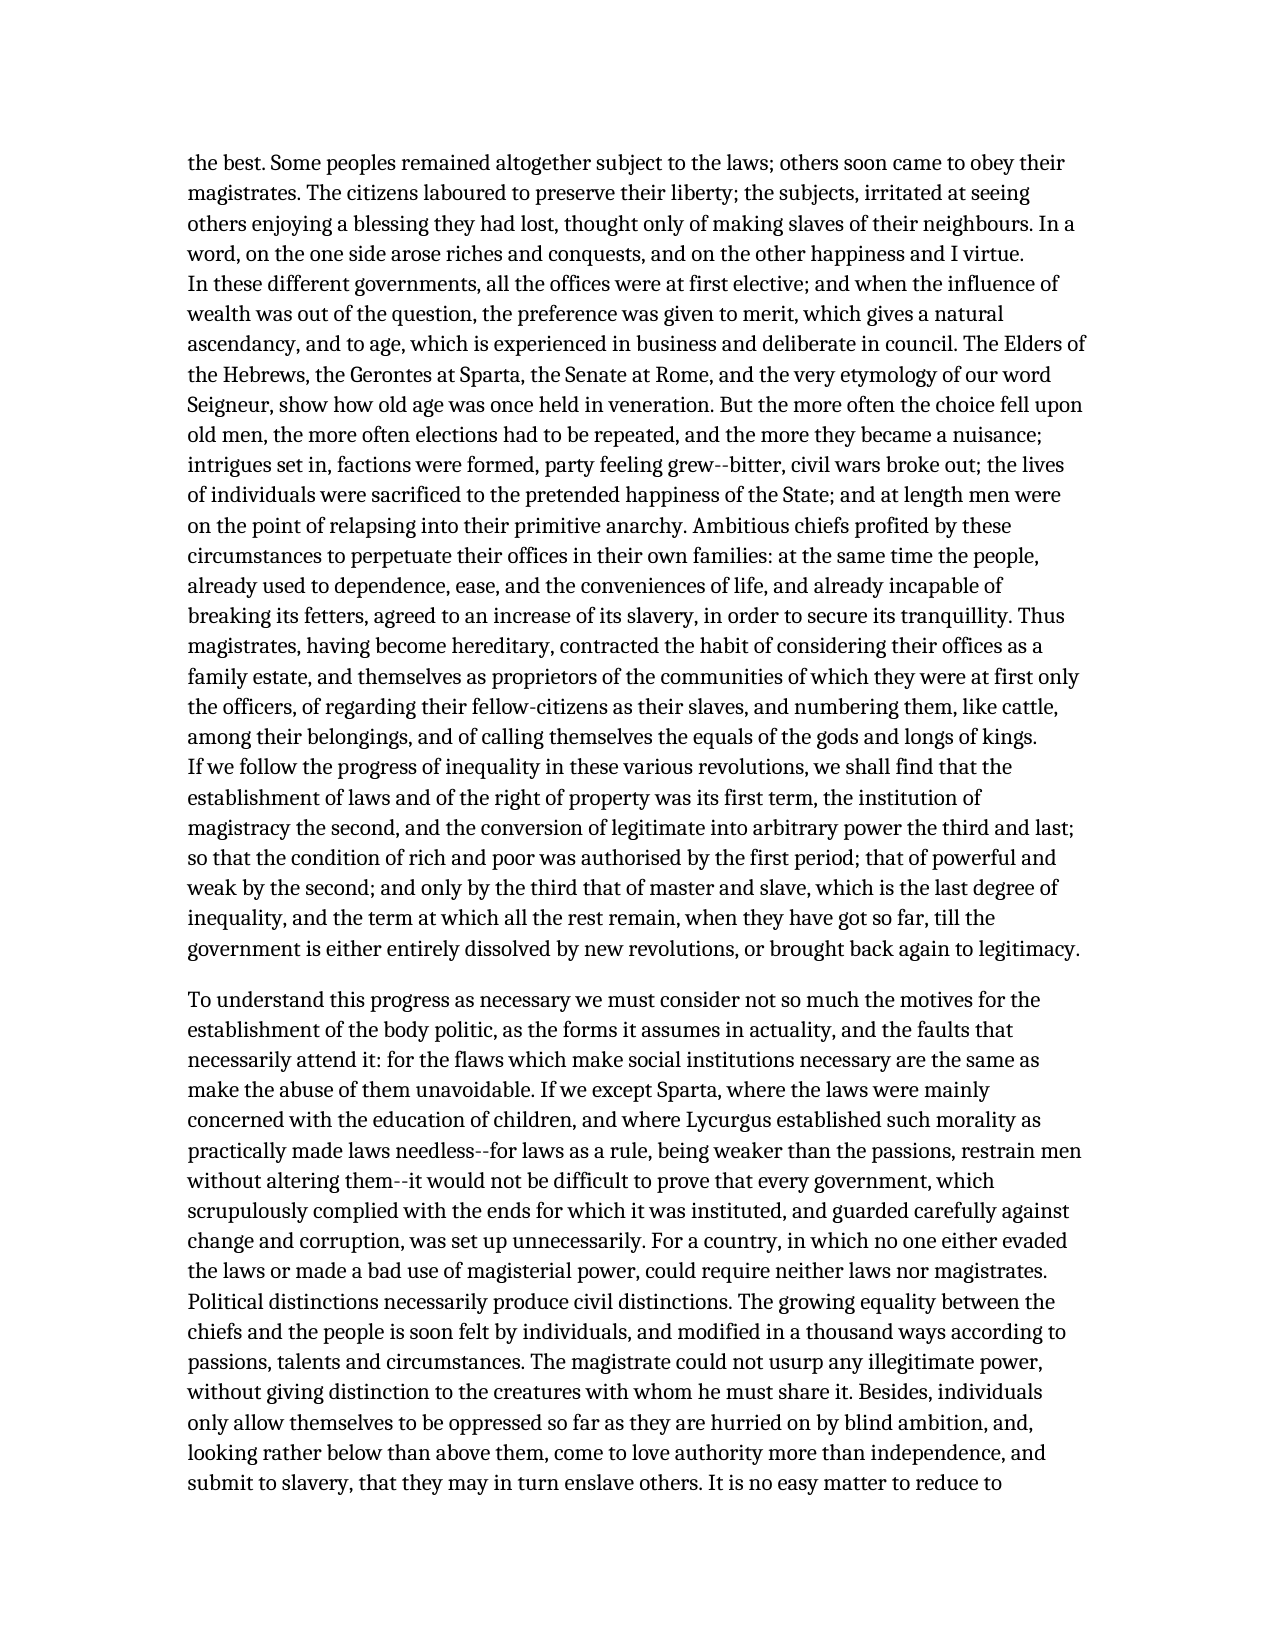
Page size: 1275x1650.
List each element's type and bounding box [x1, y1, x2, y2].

text [187, 986, 1087, 1496]
text [187, 150, 1087, 962]
